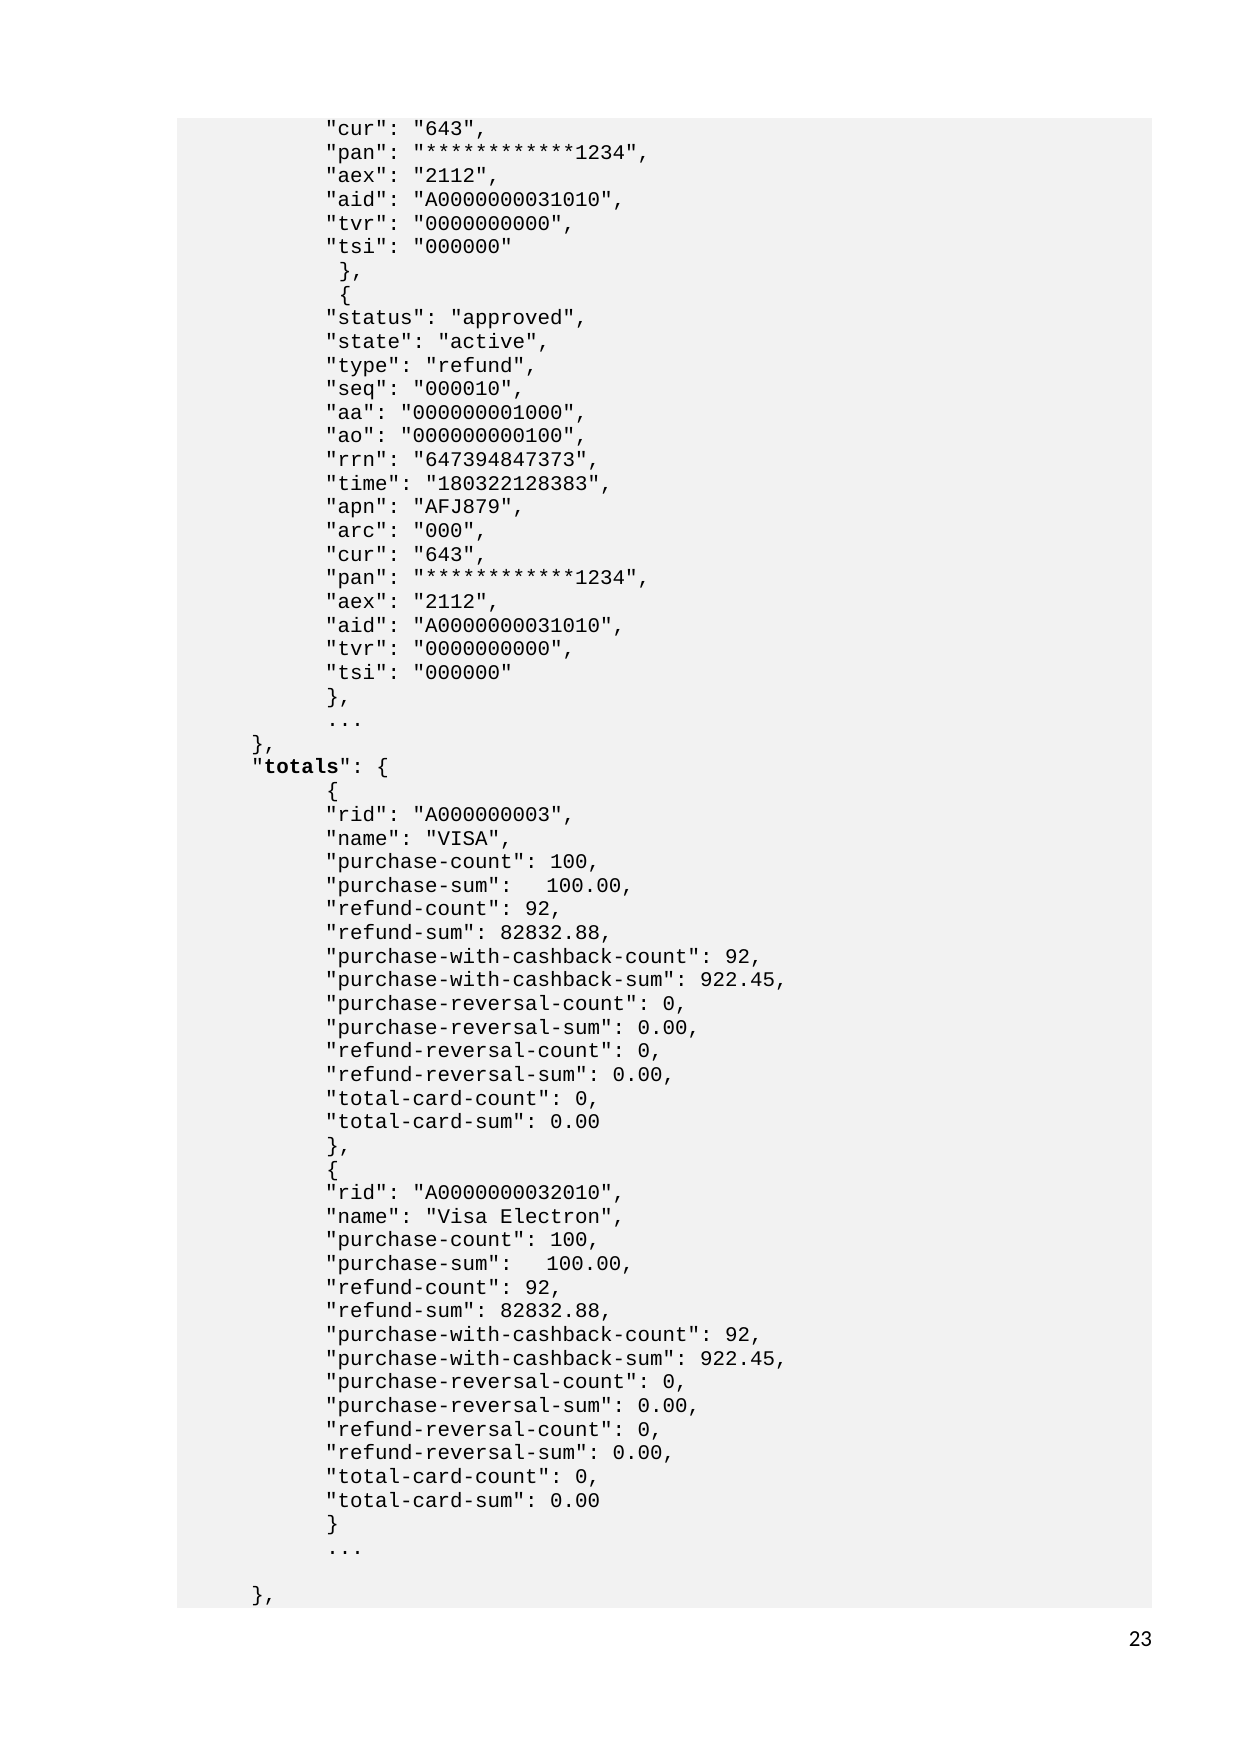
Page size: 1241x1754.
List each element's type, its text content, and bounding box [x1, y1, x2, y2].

text "arc": "000", [177, 520, 1152, 544]
text "purchase-sum": 100.00, [177, 1253, 1152, 1277]
text "total-card-sum": 0.00 [177, 1489, 1152, 1513]
text "rrn": "647394847373", [177, 449, 1152, 473]
text "refund-sum": 82832.88, [177, 922, 1152, 946]
text "cur": "643", [177, 544, 1152, 567]
text "purchase-reversal-sum": 0.00, [177, 1017, 1152, 1040]
text "name": "Visa Electron", [177, 1206, 1152, 1229]
text "pan": "************1234", [177, 567, 1152, 591]
text "refund-reversal-count": 0, [177, 1040, 1152, 1064]
text "aex": "2112", [177, 591, 1152, 615]
text "purchase-reversal-count": 0, [177, 993, 1152, 1017]
text }, [177, 260, 1152, 284]
text "rid": "A0000000032010", [177, 1182, 1152, 1206]
text }, [177, 1135, 1152, 1158]
text "total-card-count": 0, [177, 1466, 1152, 1489]
text "aid": "A0000000031010", [177, 189, 1152, 213]
text "aid": "A0000000031010", [177, 615, 1152, 638]
text "name": "VISA", [177, 827, 1152, 851]
text "status": "approved", [177, 307, 1152, 331]
text "purchase-reversal-count": 0, [177, 1371, 1152, 1395]
text "purchase-count": 100, [177, 1229, 1152, 1253]
text "time": "180322128383", [177, 473, 1152, 496]
text "apn": "AFJ879", [177, 496, 1152, 520]
text "tsi": "000000" [177, 236, 1152, 260]
text "refund-count": 92, [177, 1277, 1152, 1300]
text "refund-sum": 82832.88, [177, 1300, 1152, 1324]
text "total-card-sum": 0.00 [177, 1111, 1152, 1135]
text "seq": "000010", [177, 378, 1152, 402]
text "aex": "2112", [177, 165, 1152, 189]
text "refund-reversal-sum": 0.00, [177, 1064, 1152, 1088]
text "purchase-count": 100, [177, 851, 1152, 875]
text }, [177, 686, 1152, 709]
text "tsi": "000000" [177, 662, 1152, 686]
text "purchase-reversal-sum": 0.00, [177, 1395, 1152, 1419]
text }, [177, 1584, 1152, 1608]
text "pan": "************1234", [177, 142, 1152, 165]
text ... [177, 709, 1152, 733]
text "tvr": "0000000000", [177, 638, 1152, 662]
text "type": "refund", [177, 354, 1152, 378]
text "purchase-with-cashback-sum": 922.45, [177, 1348, 1152, 1371]
text }, [177, 733, 1152, 757]
text "refund-reversal-sum": 0.00, [177, 1442, 1152, 1466]
text "tvr": "0000000000", [177, 213, 1152, 236]
text "rid": "A000000003", [177, 804, 1152, 827]
text "purchase-with-cashback-count": 92, [177, 1324, 1152, 1348]
text ... [177, 1537, 1152, 1561]
text "purchase-with-cashback-sum": 922.45, [177, 969, 1152, 993]
text } [177, 1513, 1152, 1537]
text "refund-reversal-count": 0, [177, 1419, 1152, 1442]
text "state": "active", [177, 331, 1152, 354]
text { [177, 284, 1152, 307]
text "ao": "000000000100", [177, 426, 1152, 449]
text "totals": { [177, 757, 1152, 780]
text "purchase-sum": 100.00, [177, 875, 1152, 898]
text "aa": "000000001000", [177, 402, 1152, 426]
text "total-card-count": 0, [177, 1088, 1152, 1111]
text "purchase-with-cashback-count": 92, [177, 946, 1152, 969]
text { [177, 1158, 1152, 1182]
text { [177, 780, 1152, 804]
text "refund-count": 92, [177, 898, 1152, 922]
text "cur": "643", [177, 118, 1152, 142]
